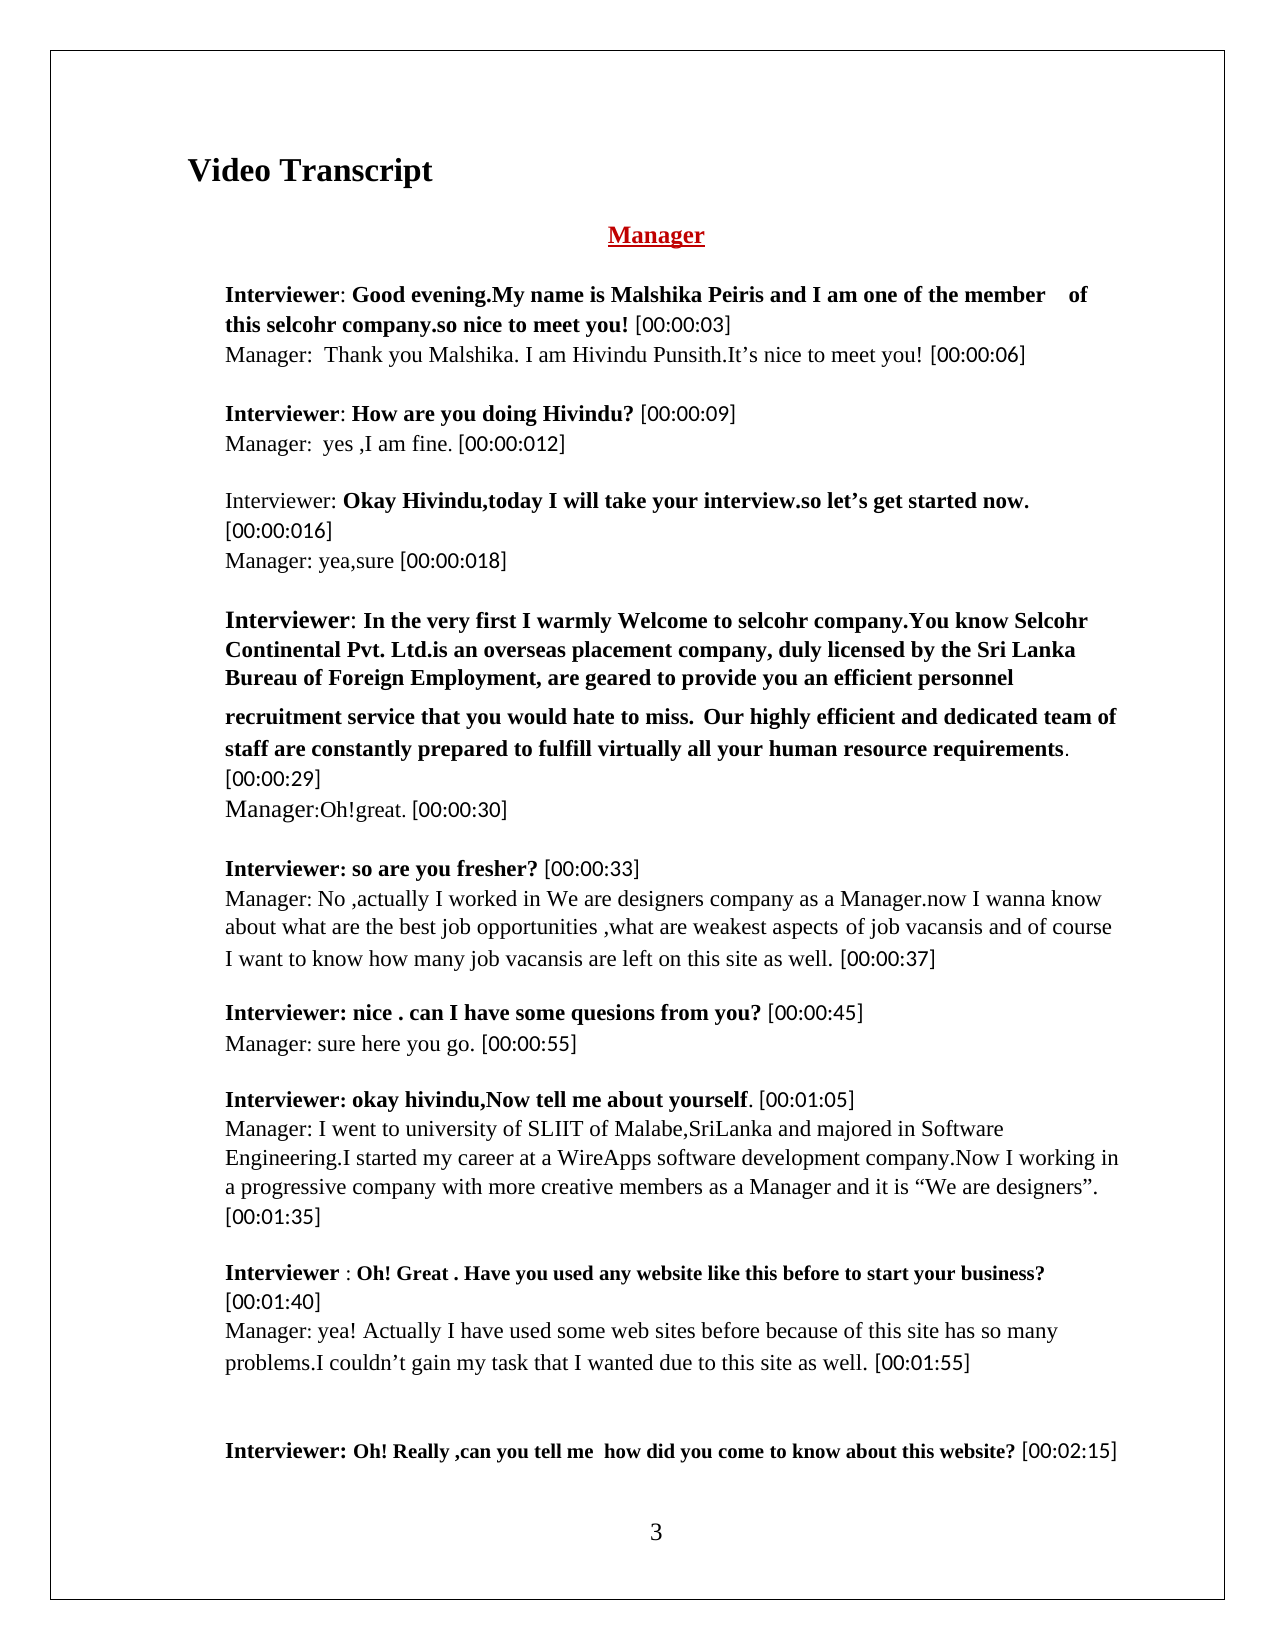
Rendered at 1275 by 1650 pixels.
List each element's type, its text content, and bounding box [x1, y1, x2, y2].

list Manager: No ,actually I worked in We are designers company as a Manager.now I wanna know about what are the best job opportunities ,what are weakest aspects of job vacansis and of course I want to know how many job vacansis are left on this site as well. [00:00:37] [225, 885, 1125, 973]
list Interviewer: Okay Hivindu,today I will take your interview.so let’s get started now. [00:00:016] [225, 488, 1125, 544]
list Interviewer: so are you fresher? [00:00:33] [225, 854, 1125, 882]
list Manager:Oh!great. [00:00:30] [225, 794, 1125, 824]
text Manager [187, 220, 1125, 249]
list Interviewer: Good evening.My name is Malshika Peiris and I am one of the member of this selcohr company.so nice to meet you! [00:00:03] [225, 281, 1125, 338]
list Manager: yea,sure [00:00:018] [225, 546, 1125, 574]
list Manager: yea! Actually I have used some web sites before because of this site has so many problems.I couldn’t gain my task that I wanted due to this site as well. [00:01:55] [225, 1317, 1125, 1377]
list Manager: sure here you go. [00:00:55] [225, 1029, 1125, 1057]
list Interviewer : Oh! Great . Have you used any website like this before to start your business? [00:01:40] [225, 1258, 1125, 1315]
list Manager: I went to university of SLIIT of Malabe,SriLanka and majored in Software Engineering.I started my career at a WireApps software development company.Now I working in a progressive company with more creative members as a Manager and it is “We are designers”. [00:01:35] [225, 1115, 1125, 1230]
list Interviewer: nice . can I have some quesions from you? [00:00:45] [225, 998, 1125, 1026]
list Interviewer: okay hivindu,Now tell me about yourself. [00:01:05] [225, 1085, 1125, 1113]
subtitle Video Transcript [187, 150, 1125, 188]
list Interviewer: How are you doing Hivindu? [00:00:09] [225, 399, 1125, 427]
list Manager: yes ,I am fine. [00:00:012] [225, 429, 1125, 457]
list Interviewer: In the very first I warmly Welcome to selcohr company.You know Selcohr Continental Pvt. Ltd.is an overseas placement company, duly licensed by the Sri Lanka Bureau of Foreign Employment, are geared to provide you an efficient personnel recruitment service that you would hate to miss. Our highly efficient and dedicated team of staff are constantly prepared to fulfill virtually all your human resource requirements. [00:00:29] [225, 605, 1125, 792]
list Interviewer: Oh! Really ,can you tell me how did you come to know about this website? [00:02:15] [225, 1436, 1125, 1464]
list Manager: Thank you Malshika. I am Hivindu Punsith.It’s nice to meet you! [00:00:06] [225, 340, 1125, 368]
